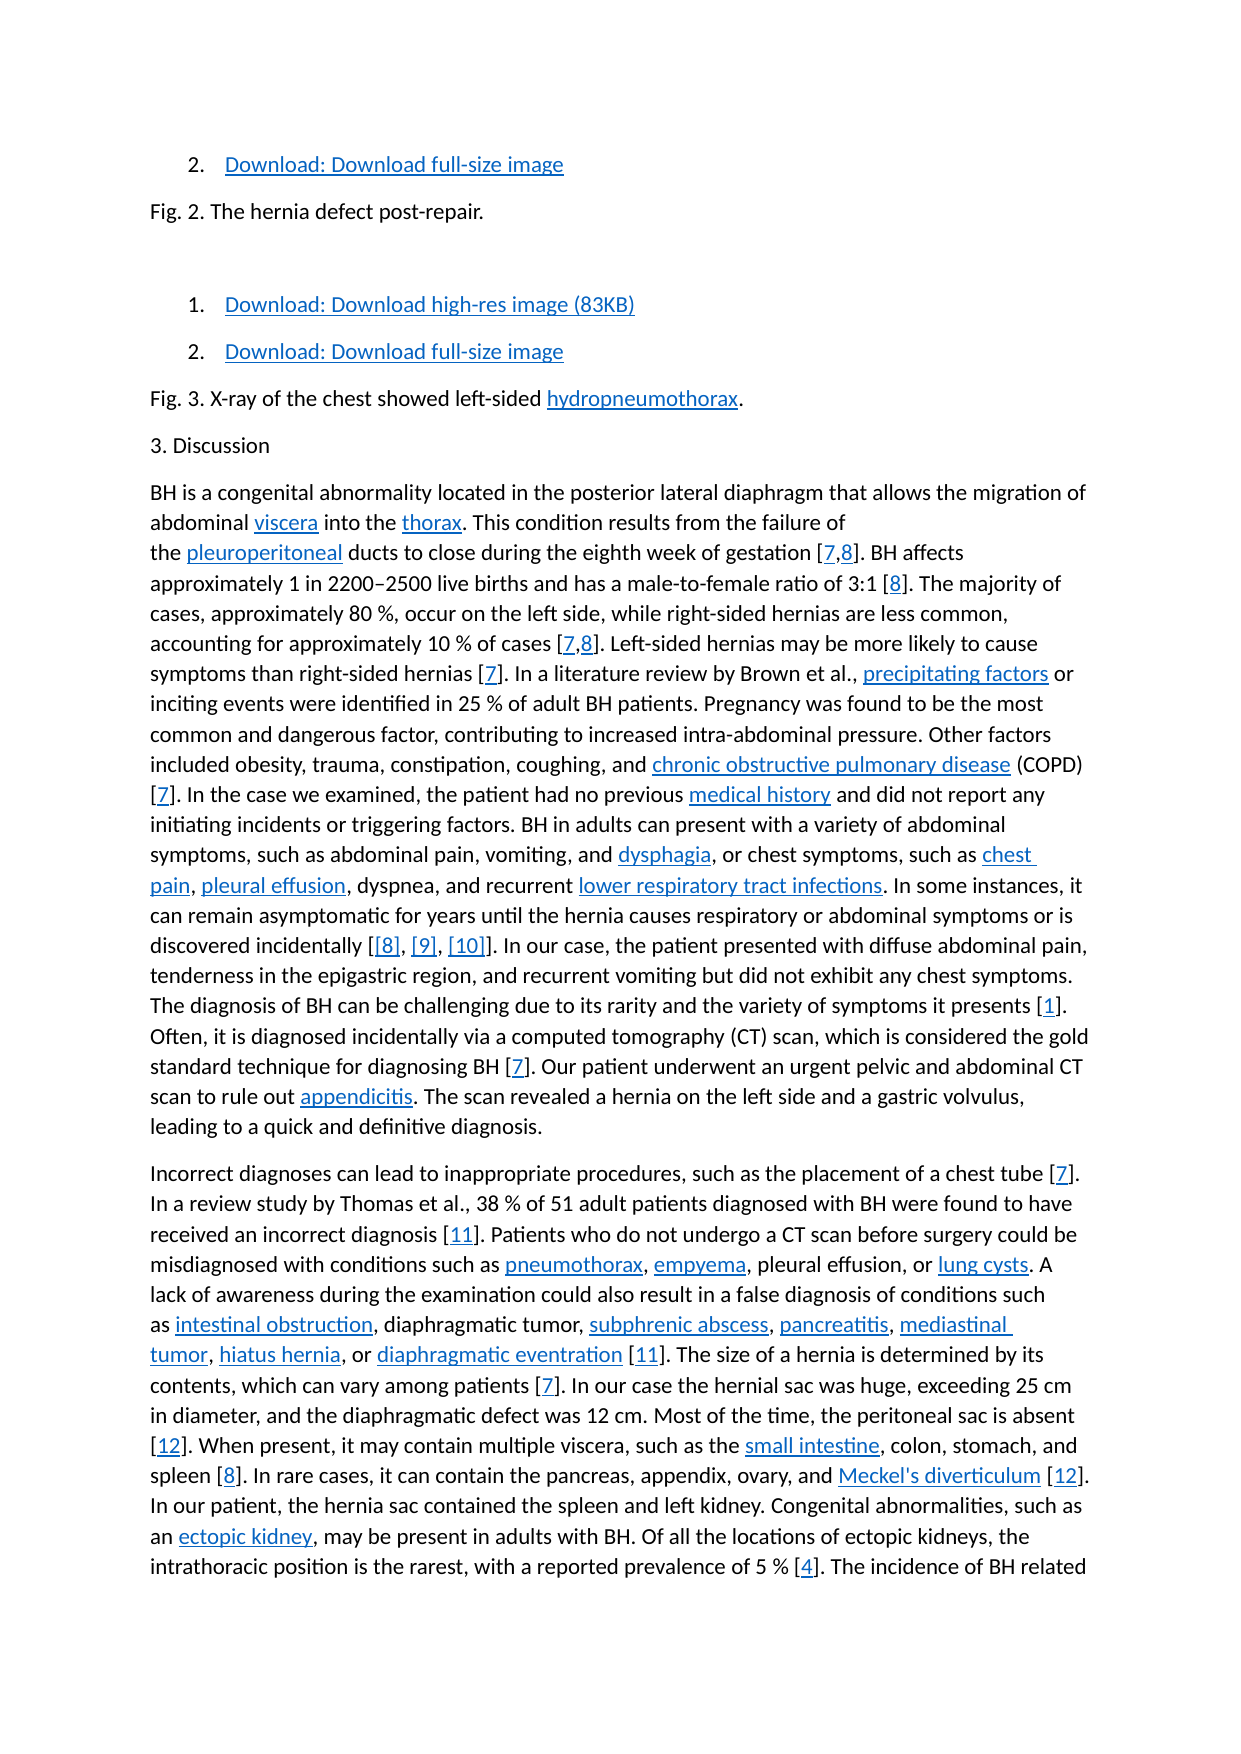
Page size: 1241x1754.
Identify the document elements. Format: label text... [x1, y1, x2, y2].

list Download: Download full-size image [187, 337, 1090, 366]
list Download: Download high-res image (83KB) [187, 291, 1090, 319]
list Download: Download full-size image [187, 150, 1090, 178]
text Fig. 3. X-ray of the chest showed left-sided hydropneumothorax. [150, 384, 1090, 412]
text BH is a congenital abnormality located in the posterior lateral diaphragm that allows the migration of abdominal viscera into the thorax. This condition results from the failure of the pleuroperitoneal ducts to close during the eighth week of gestation [7,8]. BH affects approximately 1 in 2200–2500 live births and has a male-to-female ratio of 3:1 [8]. The majority of cases, approximately 80 %, occur on the left side, while right-sided hernias are less common, accounting for approximately 10 % of cases [7,8]. Left-sided hernias may be more likely to cause symptoms than right-sided hernias [7]. In a literature review by Brown et al., precipitating factors or inciting events were identified in 25 % of adult BH patients. Pregnancy was found to be the most common and dangerous factor, contributing to increased intra-abdominal pressure. Other factors included obesity, trauma, constipation, coughing, and chronic obstructive pulmonary disease (COPD) [7]. In the case we examined, the patient had no previous medical history and did not report any initiating incidents or triggering factors. BH in adults can present with a variety of abdominal symptoms, such as abdominal pain, vomiting, and dysphagia, or chest symptoms, such as chest pain, pleural effusion, dyspnea, and recurrent lower respiratory tract infections. In some instances, it can remain asymptomatic for years until the hernia causes respiratory or abdominal symptoms or is discovered incidentally [[8], [9], [10]]. In our case, the patient presented with diffuse abdominal pain, tenderness in the epigastric region, and recurrent vomiting but did not exhibit any chest symptoms. The diagnosis of BH can be challenging due to its rarity and the variety of symptoms it presents [1]. Often, it is diagnosed incidentally via a computed tomography (CT) scan, which is considered the gold standard technique for diagnosing BH [7]. Our patient underwent an urgent pelvic and abdominal CT scan to rule out appendicitis. The scan revealed a hernia on the left side and a gastric volvulus, leading to a quick and definitive diagnosis. [150, 478, 1090, 1141]
text Fig. 2. The hernia defect post-repair. [150, 197, 1090, 225]
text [150, 1159, 1090, 1580]
text 3. Discussion [150, 431, 1090, 459]
